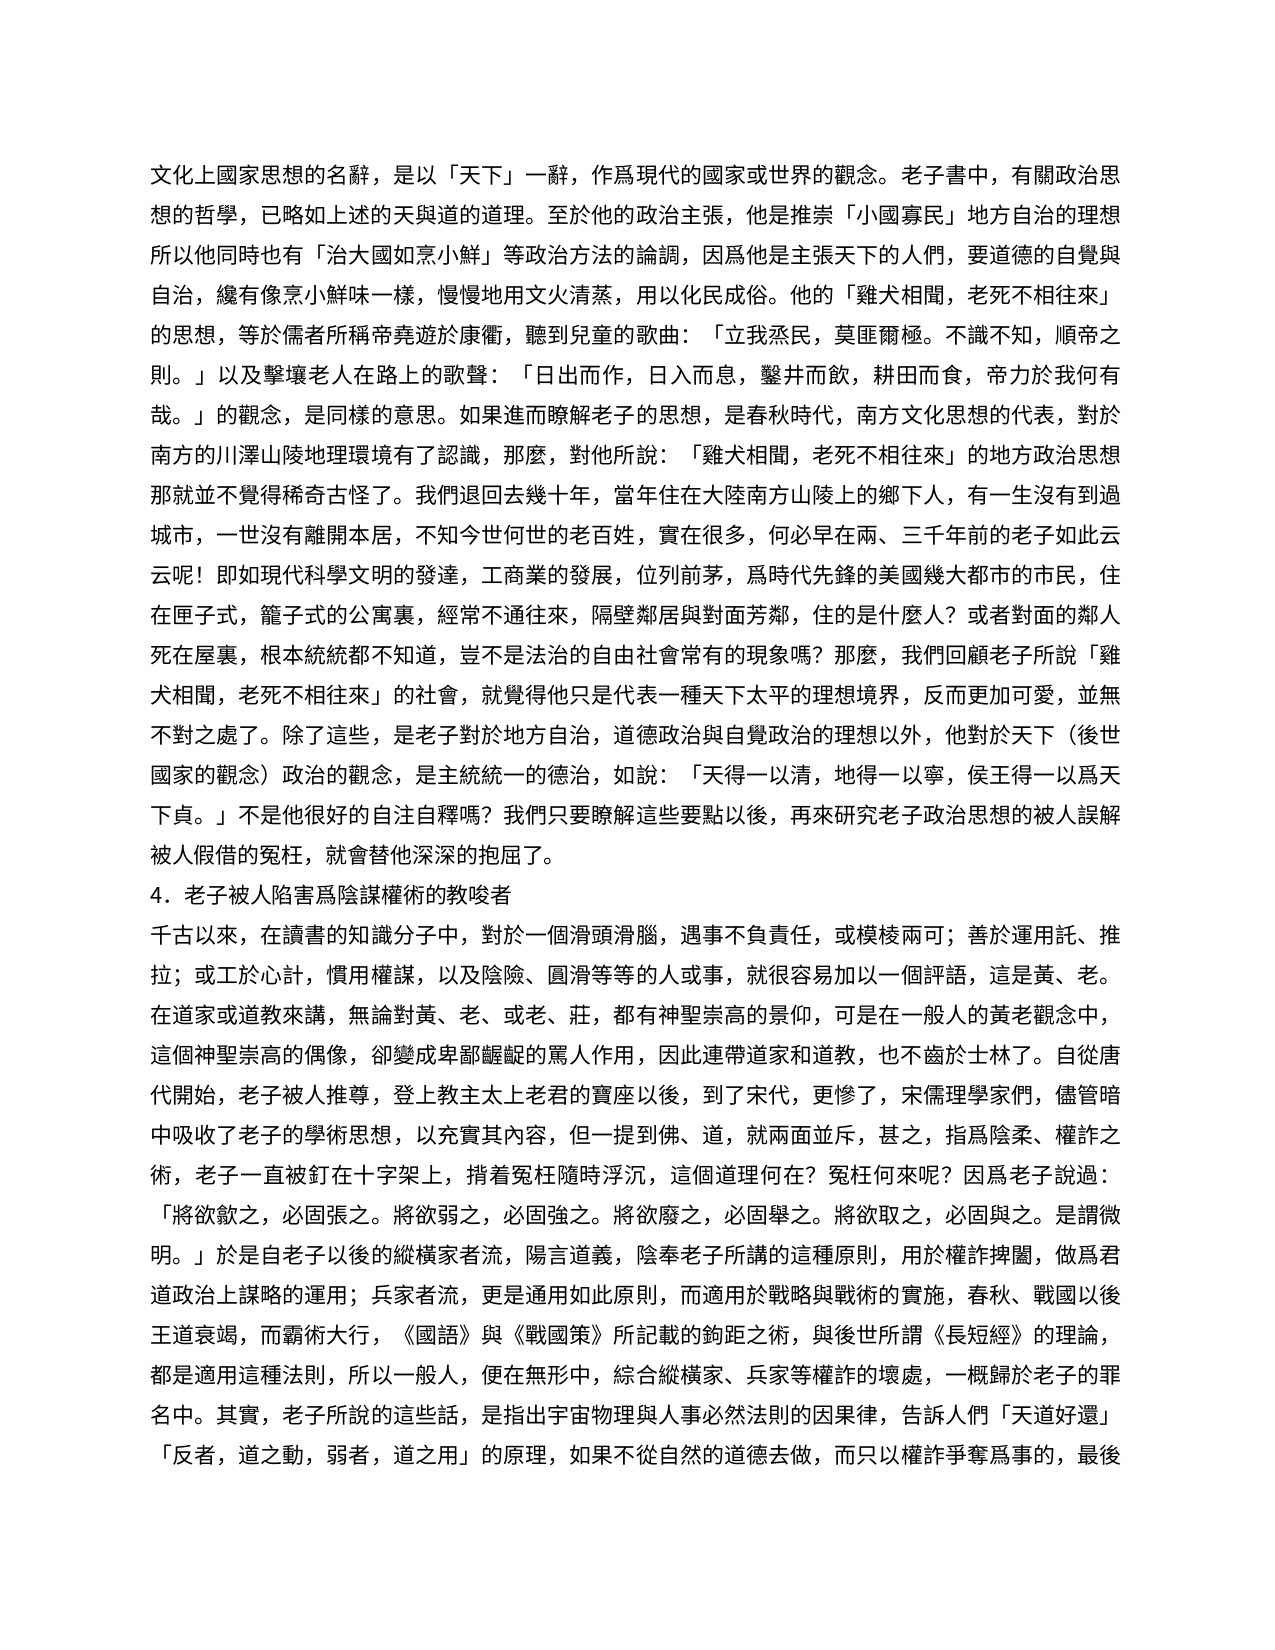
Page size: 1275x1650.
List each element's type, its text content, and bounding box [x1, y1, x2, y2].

text 4．老子被人陷害爲陰謀權術的教唆者 [150, 870, 1125, 910]
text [150, 150, 1125, 870]
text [150, 910, 1125, 1470]
